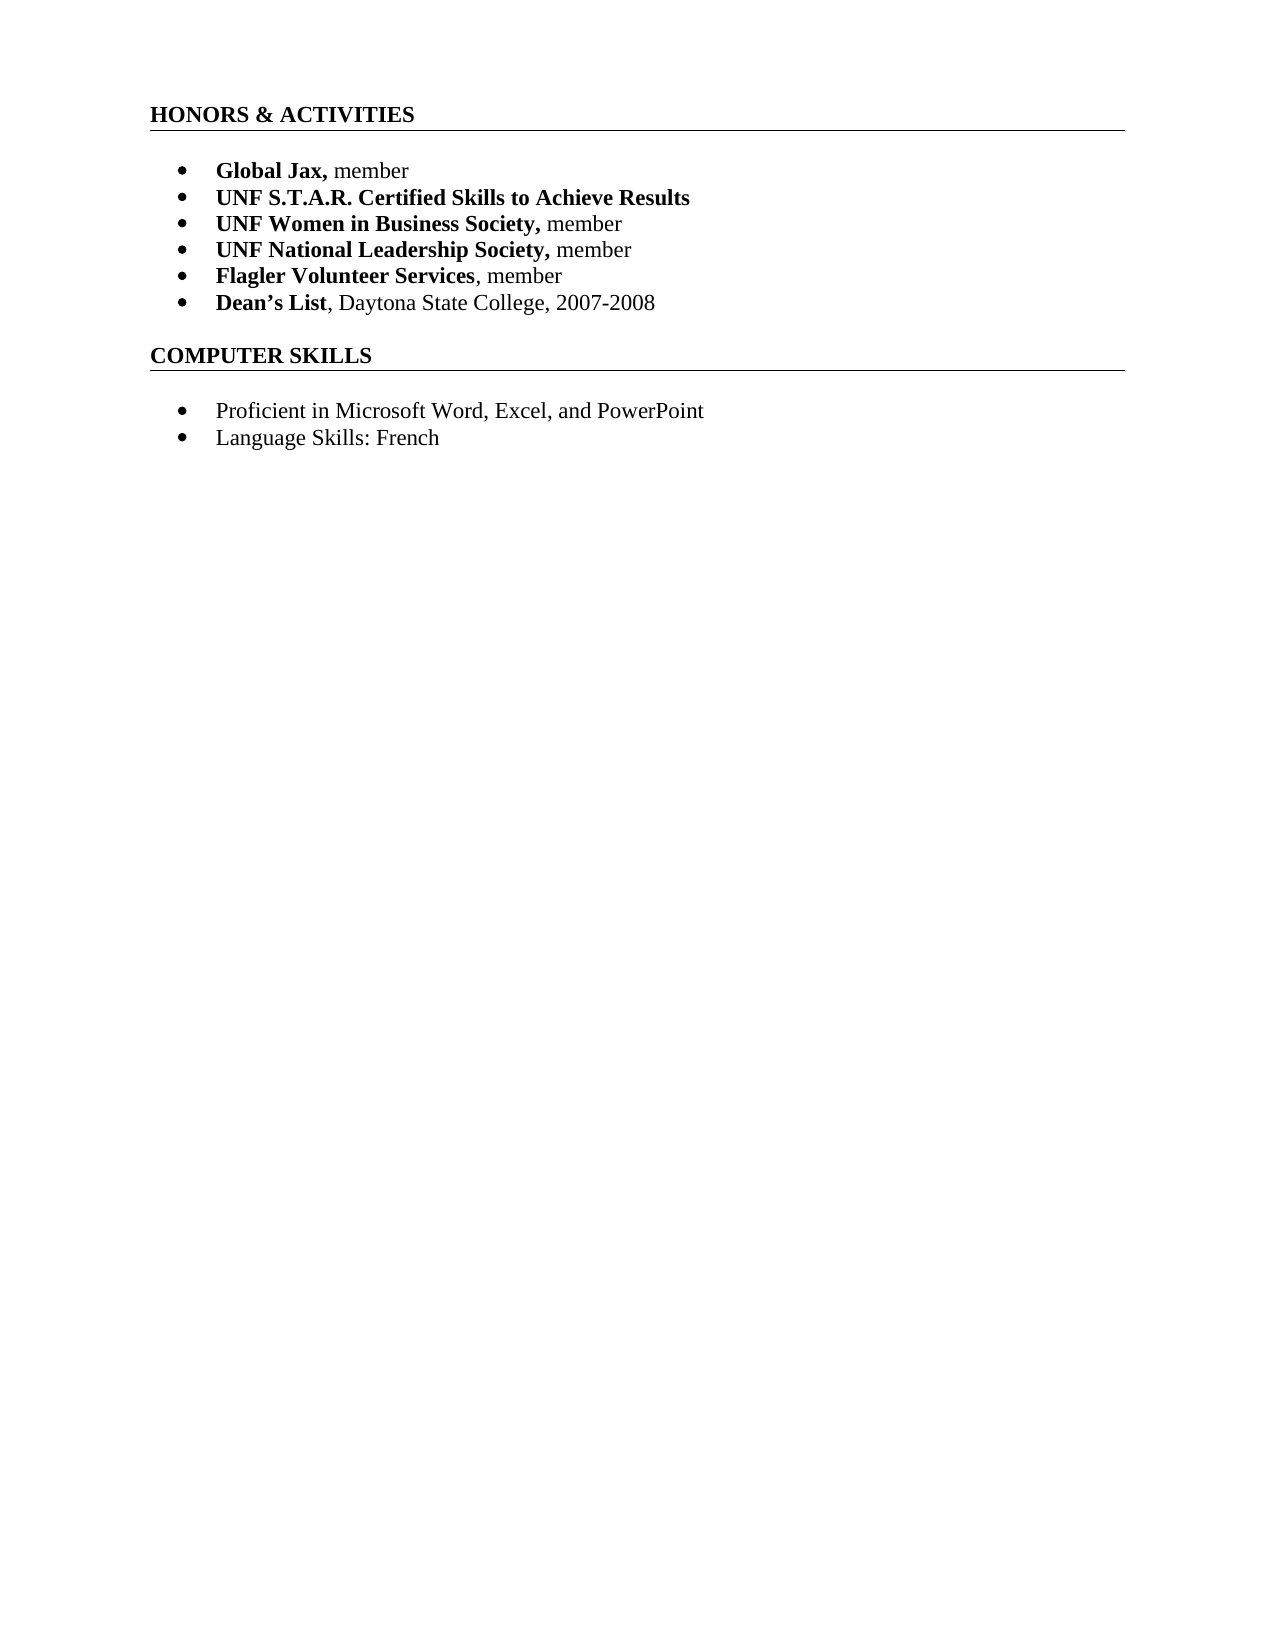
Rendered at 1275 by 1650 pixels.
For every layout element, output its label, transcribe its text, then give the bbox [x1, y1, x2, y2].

list Dean’s List, Daytona State College, 2007-2008 [178, 289, 1125, 315]
list Language Skills: French [178, 424, 1125, 450]
list HONORS & ACTIVITIES [150, 101, 1125, 130]
list UNF National Leadership Society, member [178, 236, 1125, 263]
list Global Jax, member [178, 157, 1125, 183]
list Flagler Volunteer Services, member [178, 263, 1125, 289]
text COMPUTER SKILLS [150, 342, 1125, 370]
list Proficient in Microsoft Word, Excel, and PowerPoint [178, 397, 1125, 424]
list UNF Women in Business Society, member [178, 210, 1125, 236]
list UNF S.T.A.R. Certified Skills to Achieve Results [178, 183, 1125, 210]
